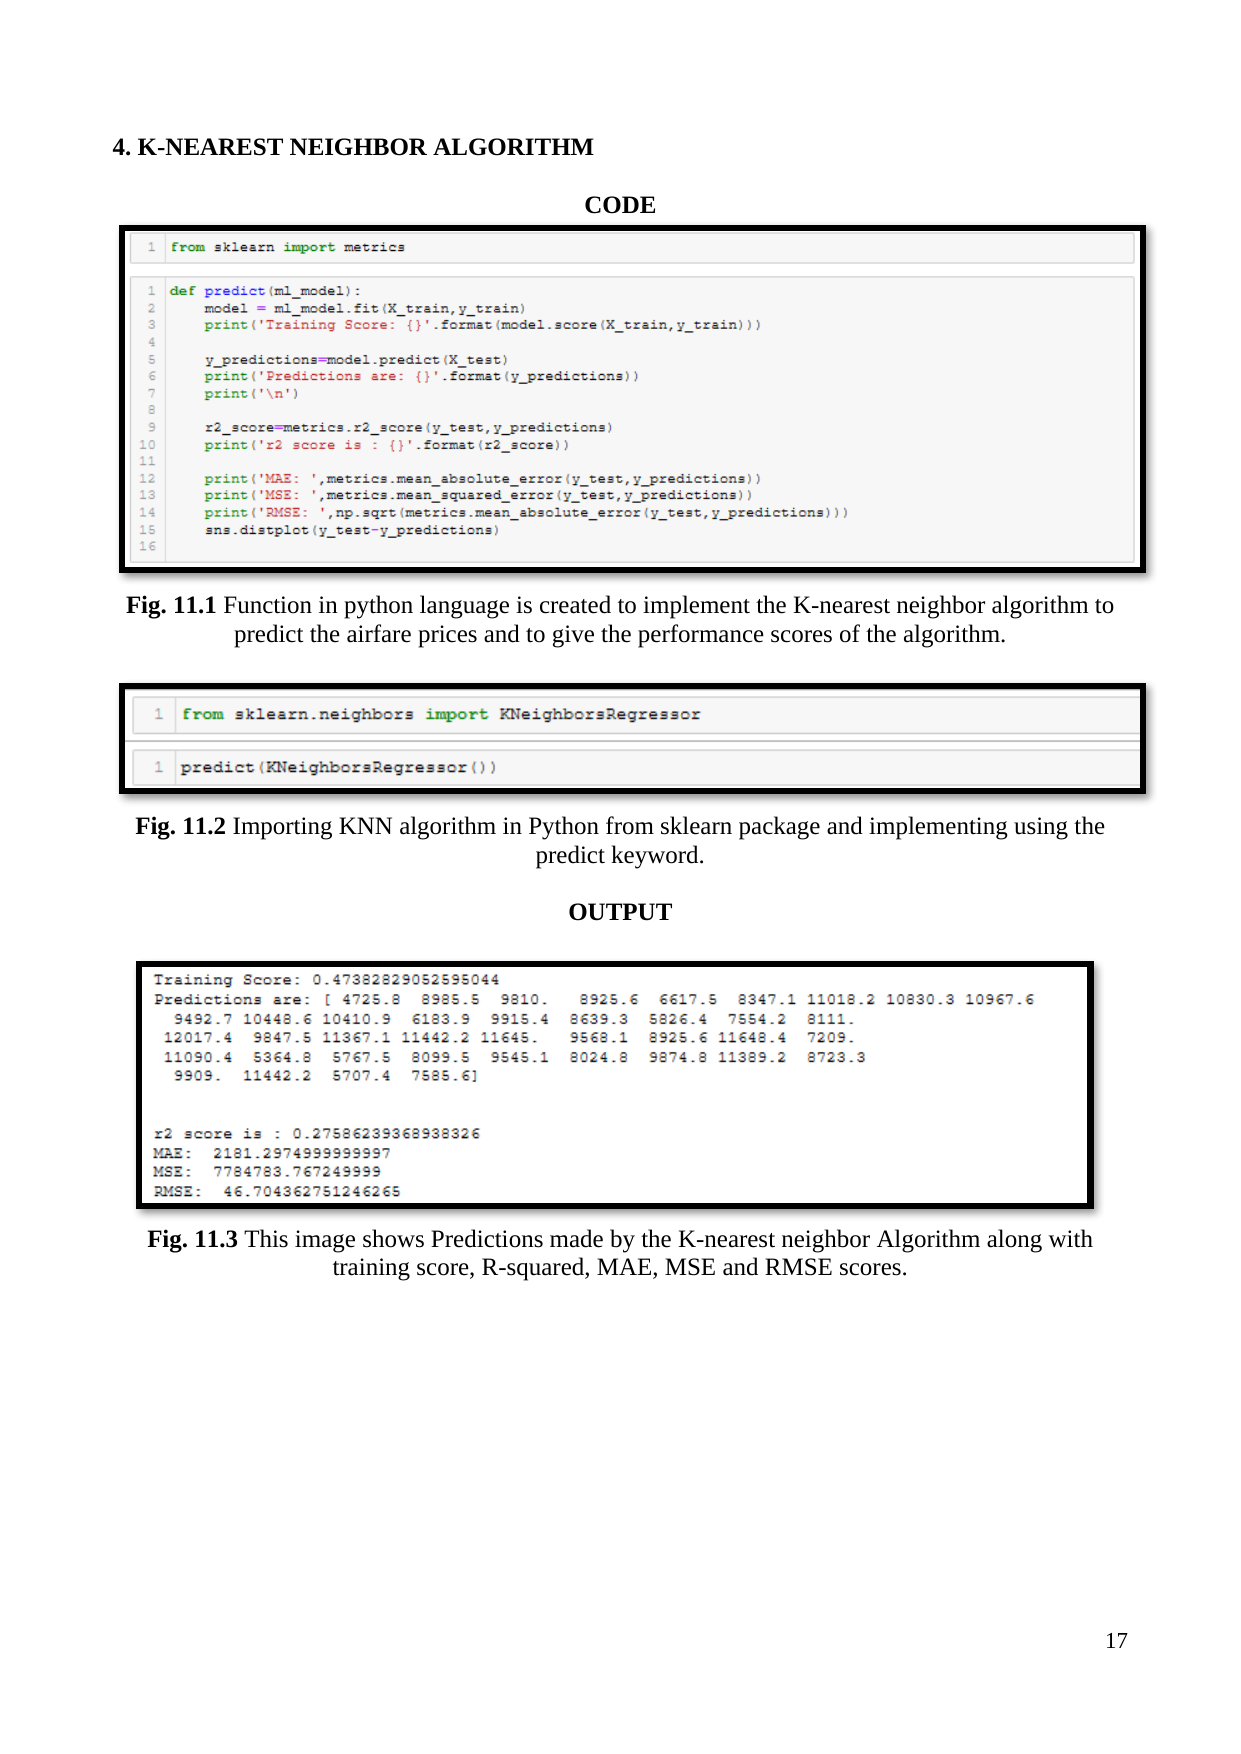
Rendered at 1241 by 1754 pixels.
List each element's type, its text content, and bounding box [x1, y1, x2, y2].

text Fig. 11.2 Importing KNN algorithm in Python from sklearn package and implementing using the predict keyword. [112, 811, 1128, 869]
text CODE [112, 190, 1128, 218]
picture [125, 689, 1140, 788]
text 4. K-NEAREST NEIGHBOR ALGORITHM [112, 132, 1128, 161]
picture [142, 967, 1087, 1203]
text Fig. 11.3 This image shows Predictions made by the K-nearest neighbor Algorithm along with training score, R-squared, MAE, MSE and RMSE scores. [112, 1224, 1128, 1281]
text OUTPUT [112, 897, 1128, 926]
text Fig. 11.1 Function in python language is created to implement the K-nearest neighbor algorithm to predict the airfare prices and to give the performance scores of the algorithm. [112, 590, 1128, 648]
picture [125, 231, 1140, 567]
